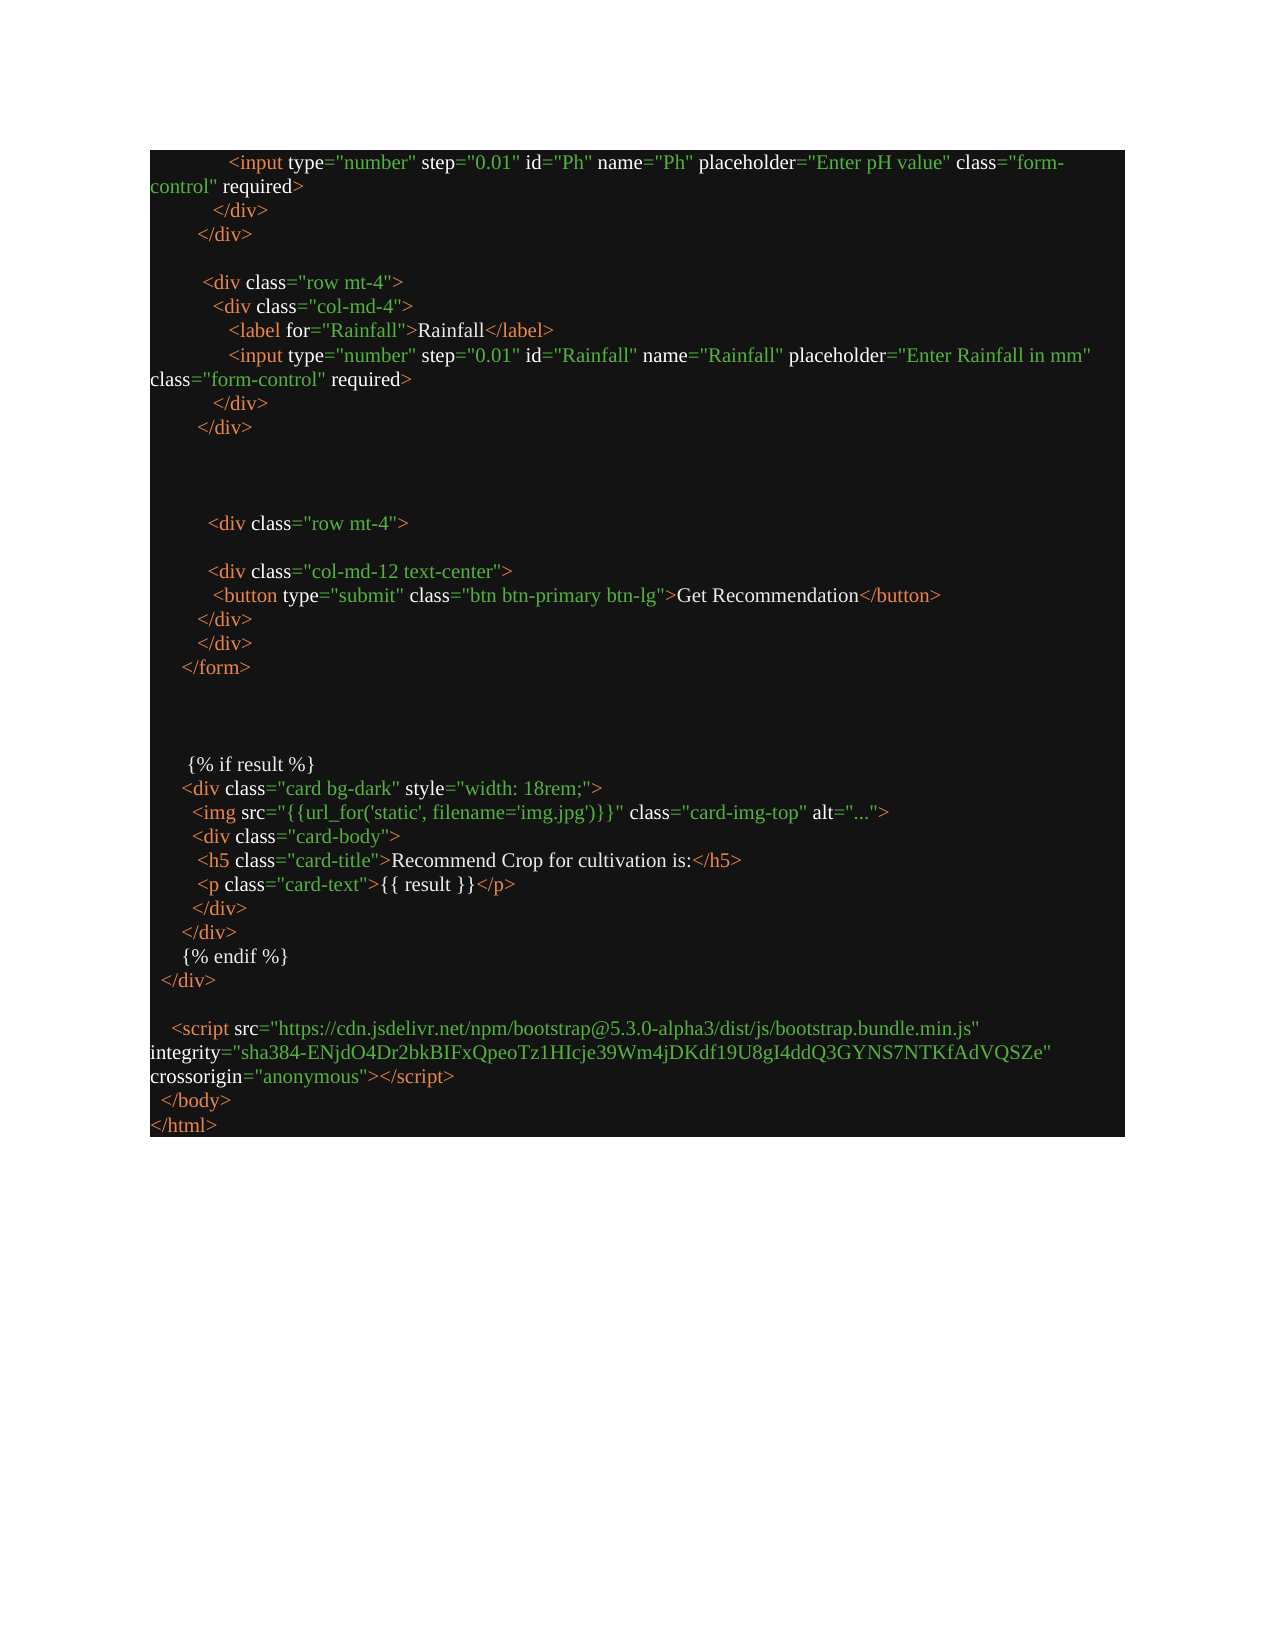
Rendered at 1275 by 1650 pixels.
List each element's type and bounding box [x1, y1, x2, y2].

text [150, 150, 1125, 1137]
